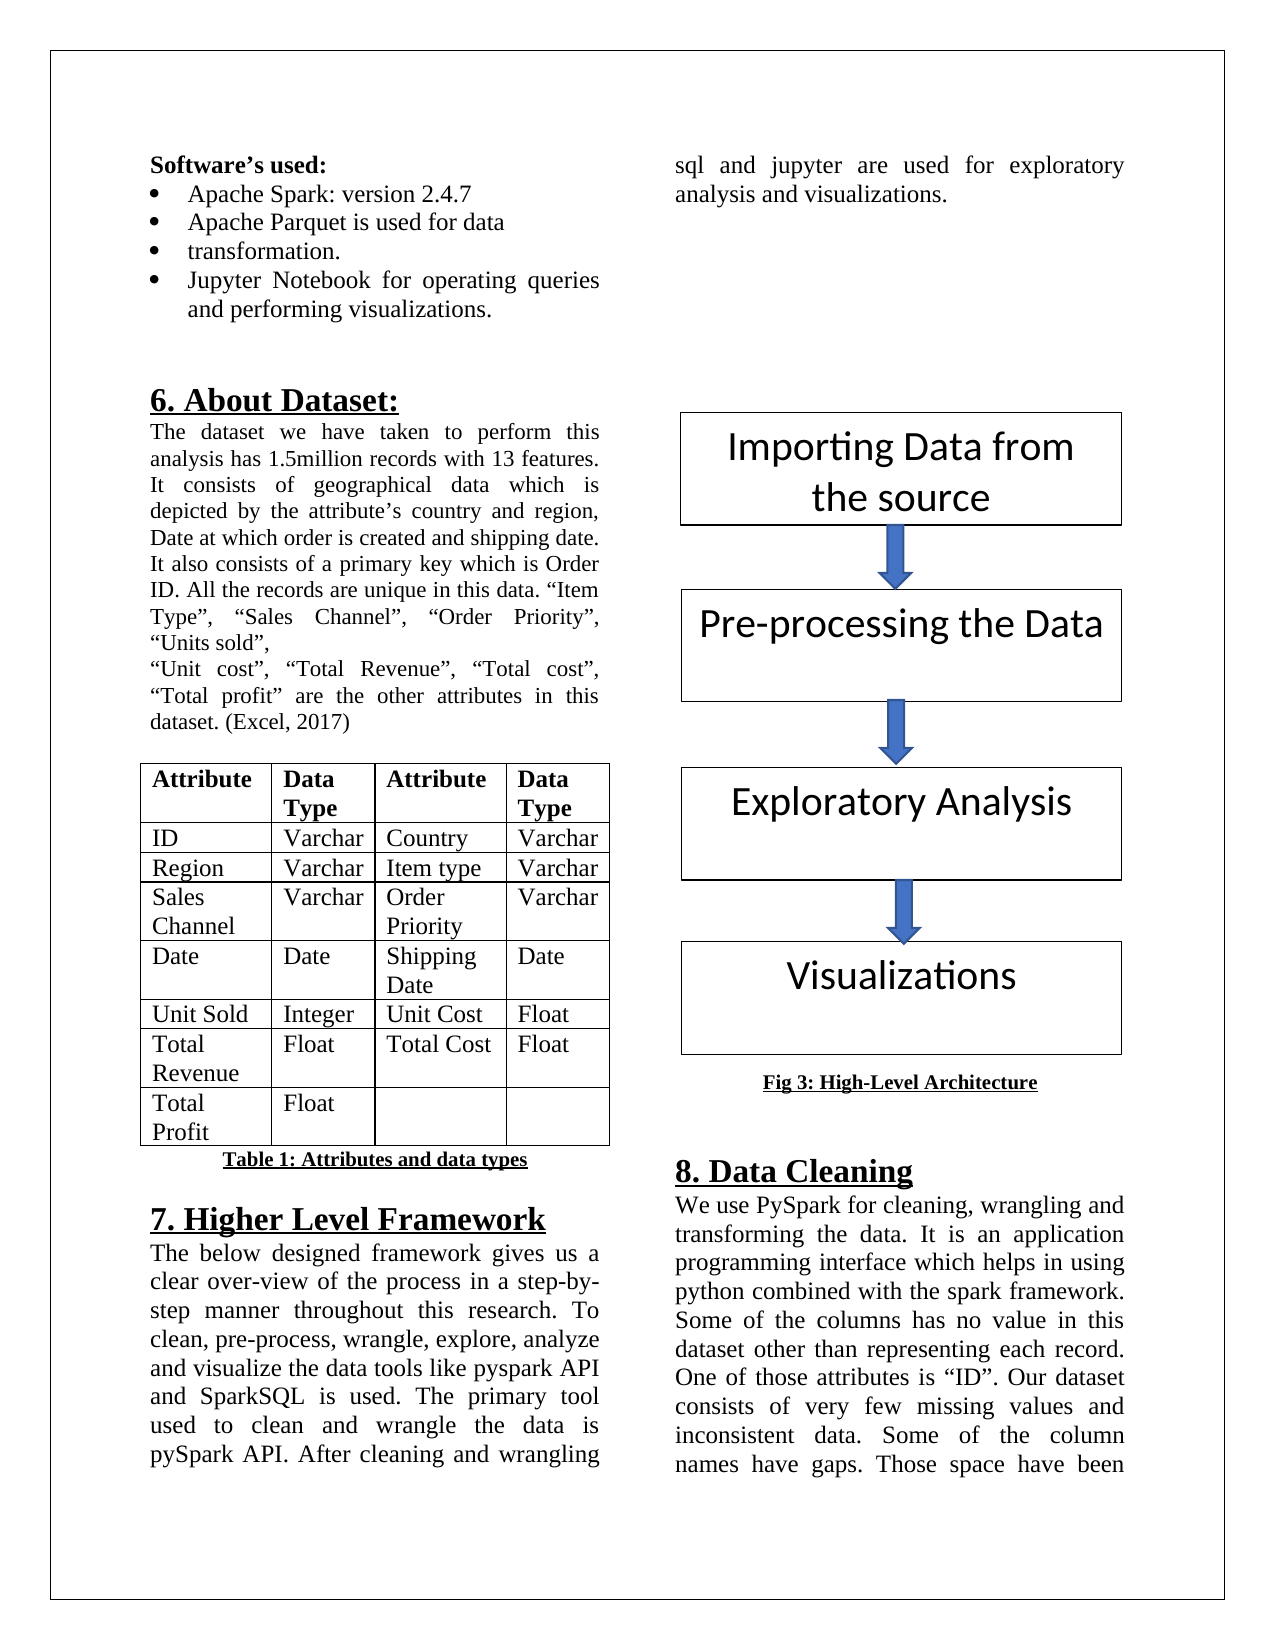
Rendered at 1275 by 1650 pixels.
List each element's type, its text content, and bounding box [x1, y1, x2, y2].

list transformation. [150, 236, 600, 265]
table_cell Sales Channel [141, 883, 271, 940]
table_cell Date [507, 941, 609, 998]
table_cell Varchar [507, 853, 609, 881]
table_cell Float [507, 1029, 609, 1087]
table_cell Varchar [272, 853, 374, 881]
table_cell Unit Sold [141, 1000, 271, 1028]
table_header Data Type [272, 764, 374, 822]
table_cell Country [376, 823, 506, 852]
table_cell Float [272, 1029, 374, 1087]
text The below designed framework gives us a clear over-view of the process in a step-by-step manner throughout this research. To clean, pre-process, wrangle, explore, analyze and visualize the data tools like pyspark API and SparkSQL is used. The primary tool used to clean and wrangle the data is pySpark API. After cleaning and wrangling sql and jupyter are used for exploratory analysis and visualizations. [150, 1238, 600, 1468]
table_cell Float [272, 1088, 374, 1145]
list Apache Parquet is used for data [150, 207, 600, 236]
table_cell Varchar [272, 883, 374, 940]
table_cell Total Profit [141, 1088, 271, 1145]
table_cell Date [272, 941, 374, 998]
list Jupyter Notebook for operating queries and performing visualizations. [150, 265, 600, 322]
table_cell Unit Cost [376, 1000, 506, 1028]
list Apache Spark: version 2.4.7 [150, 179, 600, 207]
text “Unit cost”, “Total Revenue”, “Total cost”, “Total profit” are the other attributes in this dataset. [150, 656, 600, 734]
table_cell ID [141, 823, 271, 852]
text Fig 3: High-Level Architecture [675, 1070, 1125, 1094]
table_cell Region [141, 853, 271, 881]
table_cell Integer [272, 1000, 374, 1028]
table_header Attribute [376, 764, 506, 822]
table_cell Date [141, 941, 271, 998]
text 8. Data Cleaning [675, 1152, 1125, 1190]
table_cell Varchar [272, 823, 374, 852]
table_cell Total Cost [376, 1029, 506, 1087]
text Software’s used: [150, 150, 600, 179]
text 6. About Dataset: [150, 380, 600, 418]
table_header Data Type [507, 764, 609, 822]
table_cell Float [507, 1000, 609, 1028]
text Table 1: Attributes and data types [150, 1146, 600, 1171]
table_header Attribute [141, 764, 271, 822]
table_cell Total Revenue [141, 1029, 271, 1087]
text 7. Higher Level Framework [150, 1199, 600, 1238]
table_cell Varchar [507, 883, 609, 940]
text The dataset we have taken to perform this analysis has 1.5million records with 13 features. It consists of geographical data which is depicted by the attribute’s country and region, Date at which order is created and shipping date. It also consists of a primary key which is Order ID. All the records are unique in this data. “Item Type”, “Sales Channel”, “Order Priority”, “Units sold”, [150, 418, 600, 656]
table_cell Item type [376, 853, 506, 881]
table_cell Order Priority [376, 883, 506, 940]
table_cell Shipping Date [376, 941, 506, 998]
table_cell [507, 1088, 609, 1145]
text The below designed framework gives us a clear over-view of the process in a step-by-step manner throughout this research. To clean, pre-process, wrangle, explore, analyze and visualize the data tools like pyspark API and SparkSQL is used. The primary tool used to clean and wrangle the data is pySpark API. After cleaning and wrangling sql and jupyter are used for exploratory analysis and visualizations. [675, 150, 1125, 207]
table_cell [376, 1088, 506, 1145]
table_cell Varchar [507, 823, 609, 852]
